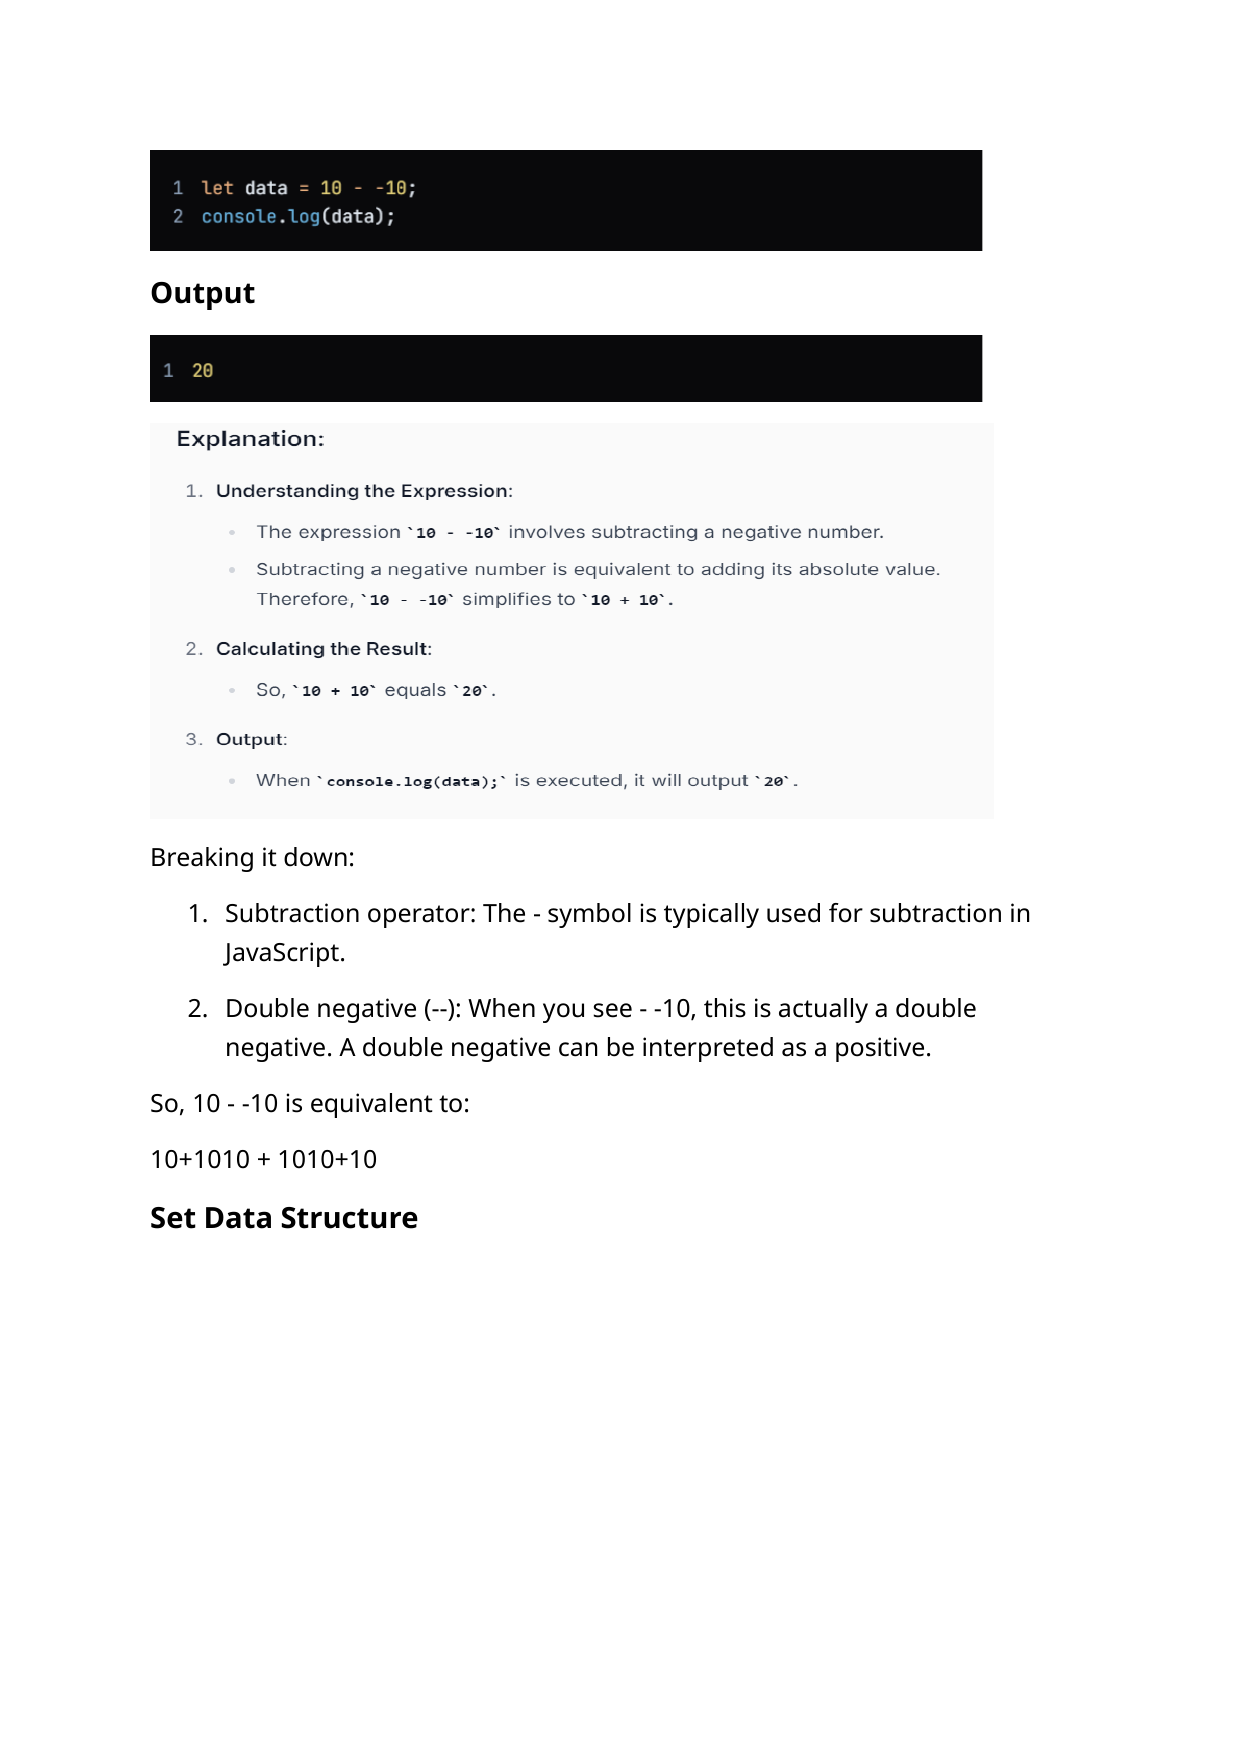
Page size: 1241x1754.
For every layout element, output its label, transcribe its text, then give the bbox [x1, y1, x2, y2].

picture [150, 335, 983, 402]
picture [150, 423, 994, 819]
list Double negative (--): When you see - -10, this is actually a double negative. A double negative can be interpreted as a positive. [187, 991, 1090, 1064]
text So, 10 - -10 is equivalent to: [150, 1086, 1090, 1120]
text Set Data Structure [150, 1198, 1090, 1237]
list Subtraction operator: The - symbol is typically used for subtraction in JavaScript. [187, 896, 1090, 969]
picture [150, 150, 983, 251]
text Breaking it down: [150, 840, 1090, 874]
text Output [150, 273, 1090, 312]
text 10+1010 + 1010+10 [150, 1142, 1090, 1176]
